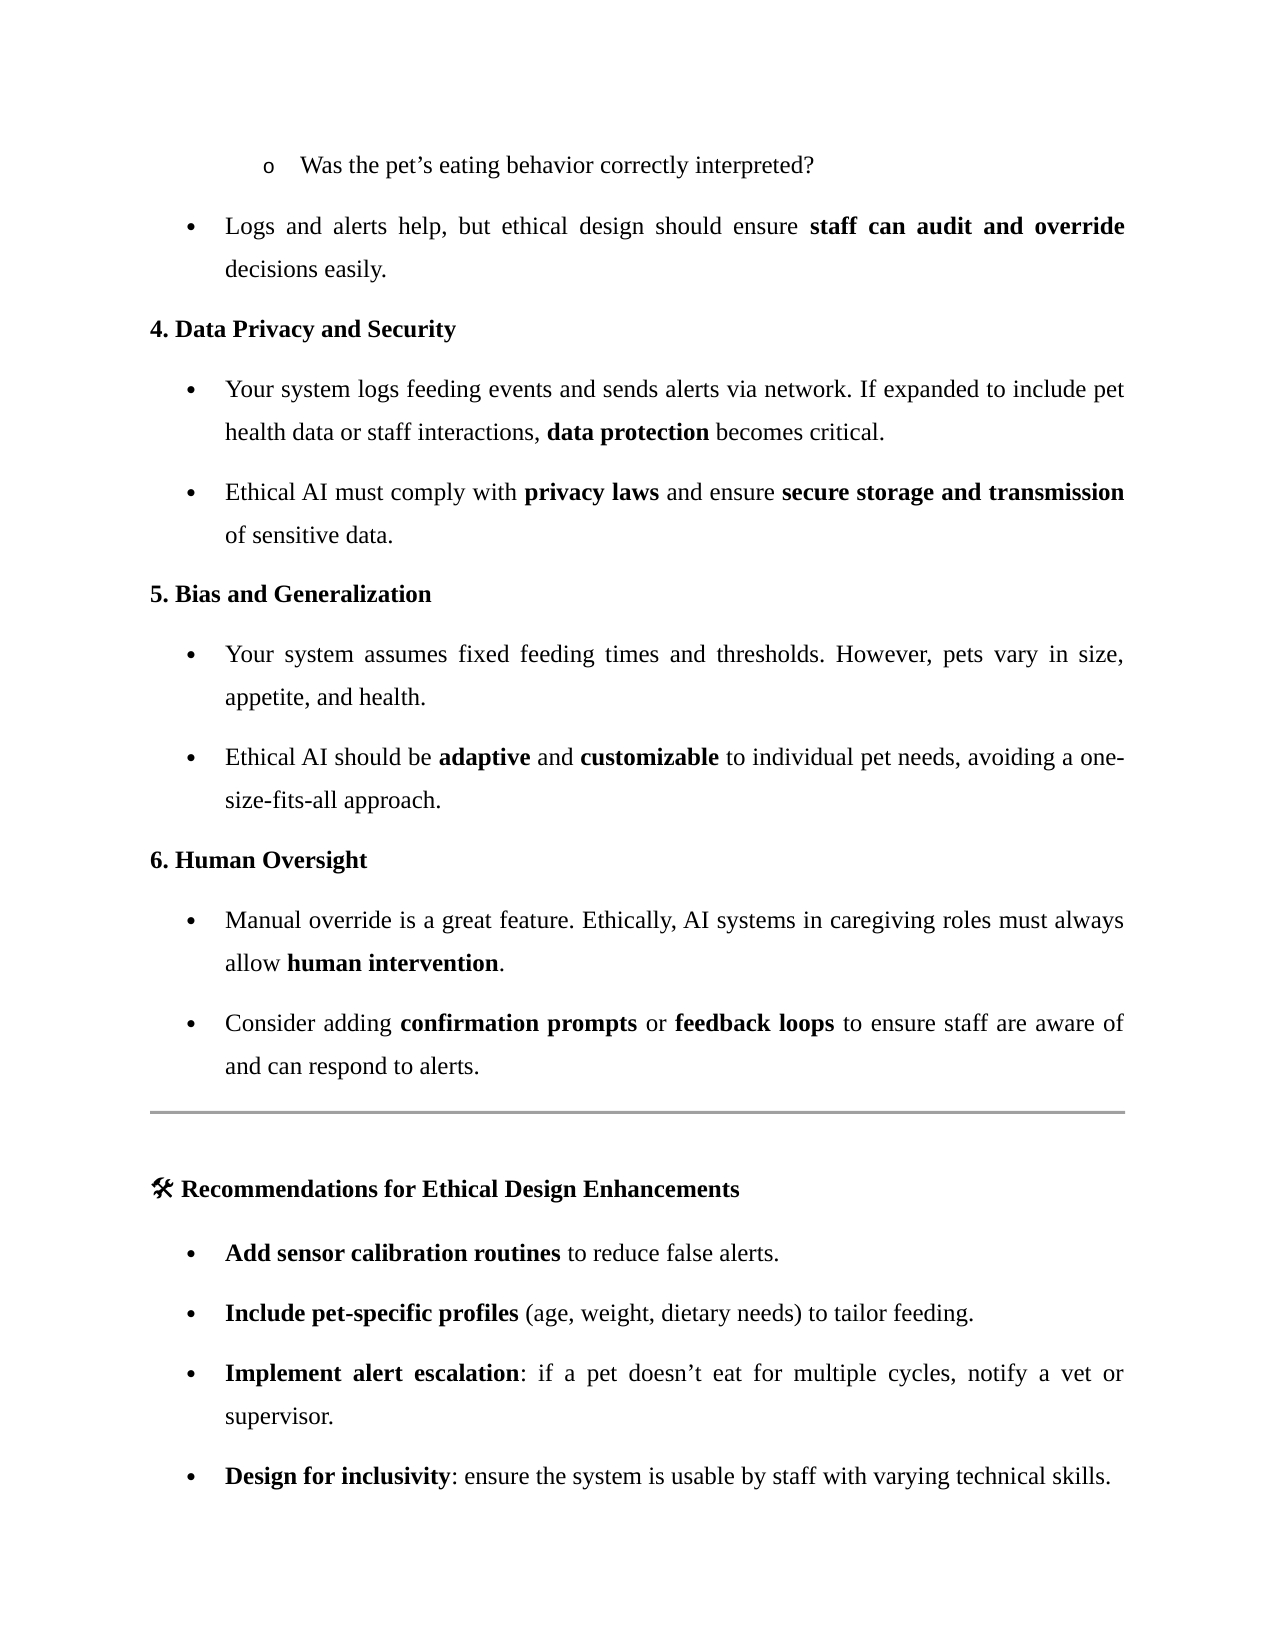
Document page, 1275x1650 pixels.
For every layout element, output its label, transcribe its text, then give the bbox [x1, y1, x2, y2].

text 4. Data Privacy and Security [150, 314, 1125, 343]
list Your system assumes fixed feeding times and thresholds. However, pets vary in size, appetite, and health. [187, 639, 1125, 711]
text 5. Bias and Generalization [150, 579, 1125, 608]
list Consider adding confirmation prompts or feedback loops to ensure staff are aware of and can respond to alerts. [187, 1008, 1125, 1080]
list Implement alert escalation: if a pet doesn’t eat for multiple cycles, notify a vet or supervisor. [187, 1358, 1125, 1430]
text 6. Human Oversight [150, 845, 1125, 874]
list Ethical AI must comply with privacy laws and ensure secure storage and transmission of sensitive data. [187, 477, 1125, 548]
list Logs and alerts help, but ethical design should ensure staff can audit and override decisions easily. [187, 211, 1125, 283]
list Your system logs feeding events and sends alerts via network. If expanded to include pet health data or staff interactions, data protection becomes critical. [187, 374, 1125, 446]
text 🛠 Recommendations for Ethical Design Enhancements [150, 1171, 1125, 1205]
list Design for inclusivity: ensure the system is usable by staff with varying technical skills. [187, 1461, 1125, 1489]
list Add sensor calibration routines to reduce false alerts. [187, 1238, 1125, 1267]
list Include pet-specific profiles (age, weight, dietary needs) to tailor feeding. [187, 1298, 1125, 1327]
list Ethical AI should be adaptive and customizable to individual pet needs, avoiding a one-size-fits-all approach. [187, 742, 1125, 814]
list Was the pet’s eating behavior correctly interpreted? [262, 150, 1125, 179]
list Manual override is a great feature. Ethically, AI systems in caregiving roles must always allow human intervention. [187, 905, 1125, 977]
